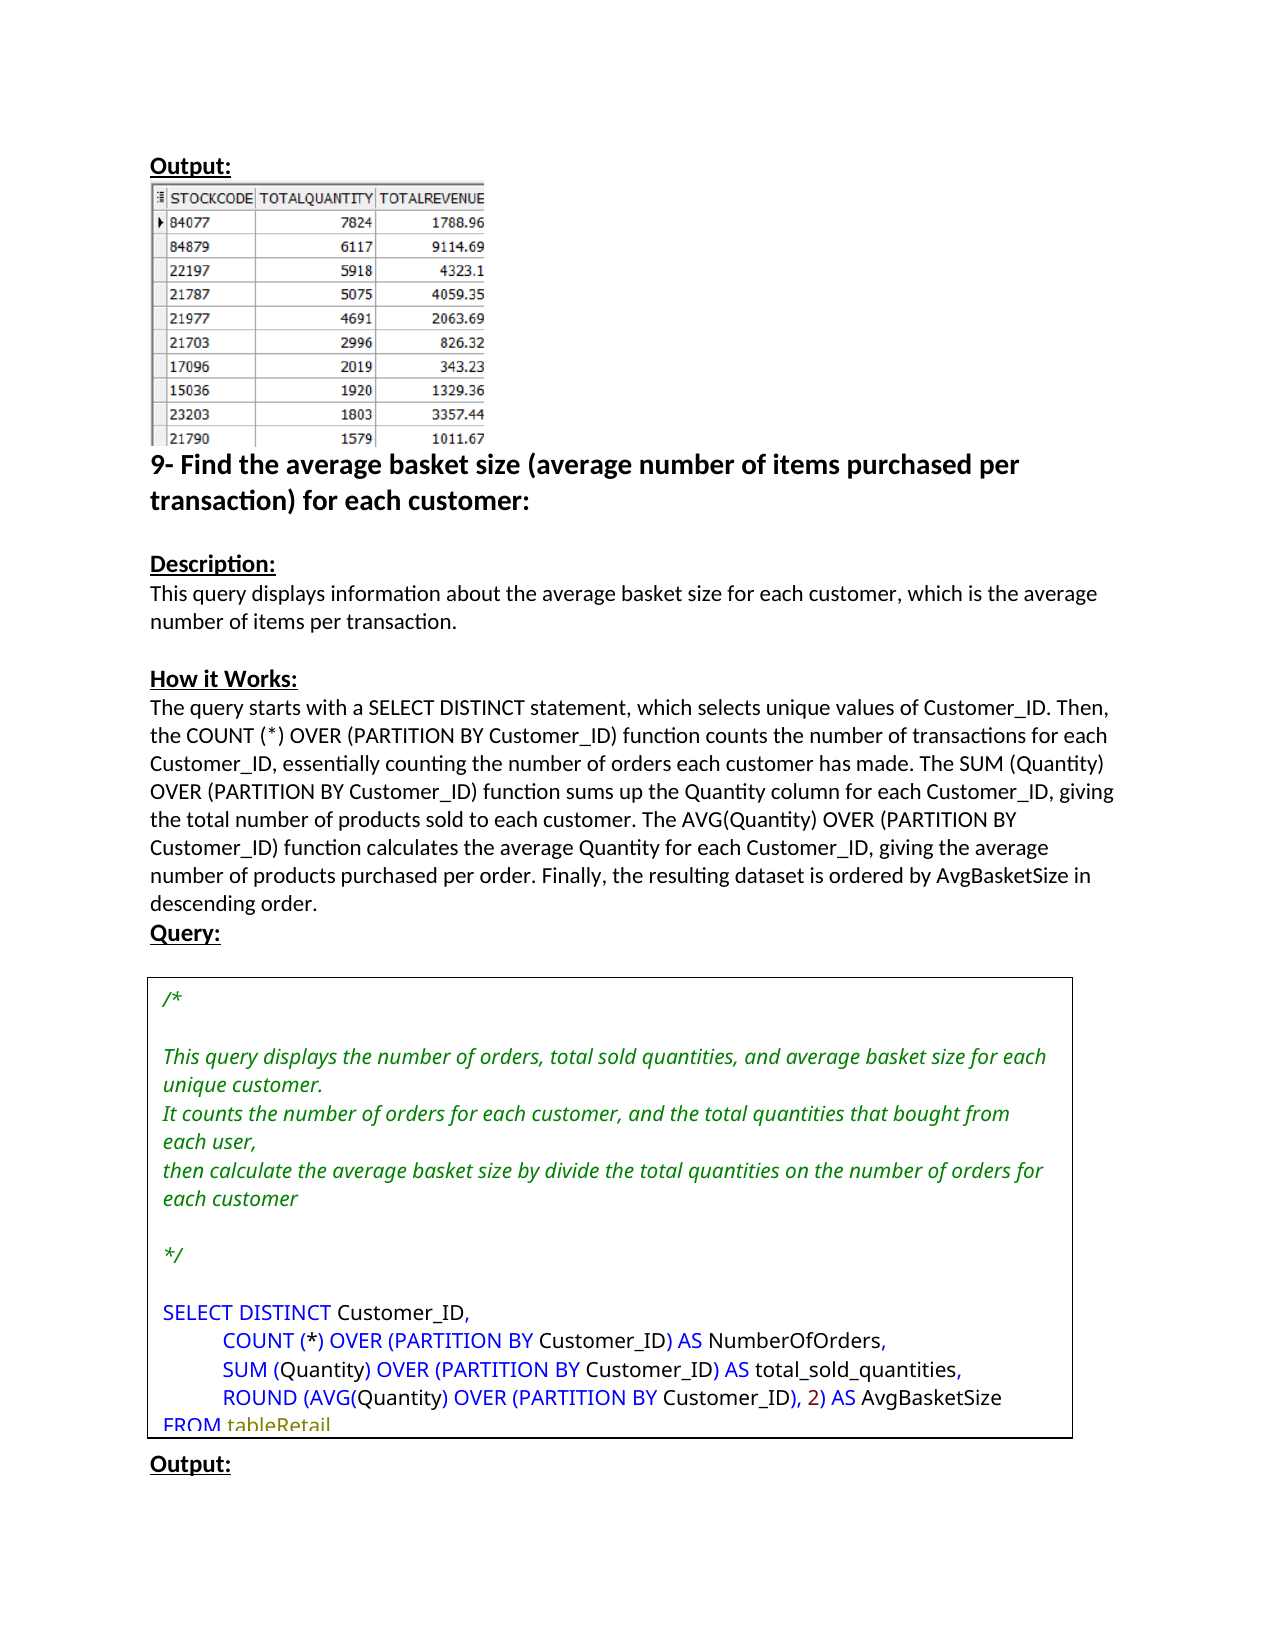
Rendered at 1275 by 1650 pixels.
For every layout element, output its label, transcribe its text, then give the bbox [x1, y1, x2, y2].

text Description: [150, 548, 1125, 579]
text This query displays information about the average basket size for each customer, which is the average number of items per transaction. [150, 579, 1125, 635]
text Query: [150, 917, 1125, 948]
text How it Works: [150, 663, 1125, 693]
text Output: [150, 948, 1125, 1478]
text Output: [150, 150, 1125, 181]
text The query starts with a SELECT DISTINCT statement, which selects unique values of Customer_ID. Then, the COUNT (*) OVER (PARTITION BY Customer_ID) function counts the number of transactions for each Customer_ID, essentially counting the number of orders each customer has made. The SUM (Quantity) OVER (PARTITION BY Customer_ID) function sums up the Quantity column for each Customer_ID, giving the total number of products sold to each customer. The AVG(Quantity) OVER (PARTITION BY Customer_ID) function calculates the average Quantity for each Customer_ID, giving the average number of products purchased per order. Finally, the resulting dataset is ordered by AvgBasketSize in descending order. [150, 693, 1125, 917]
picture [150, 180, 485, 447]
text 9- Find the average basket size (average number of items purchased per transaction) for each customer: [150, 446, 1125, 518]
